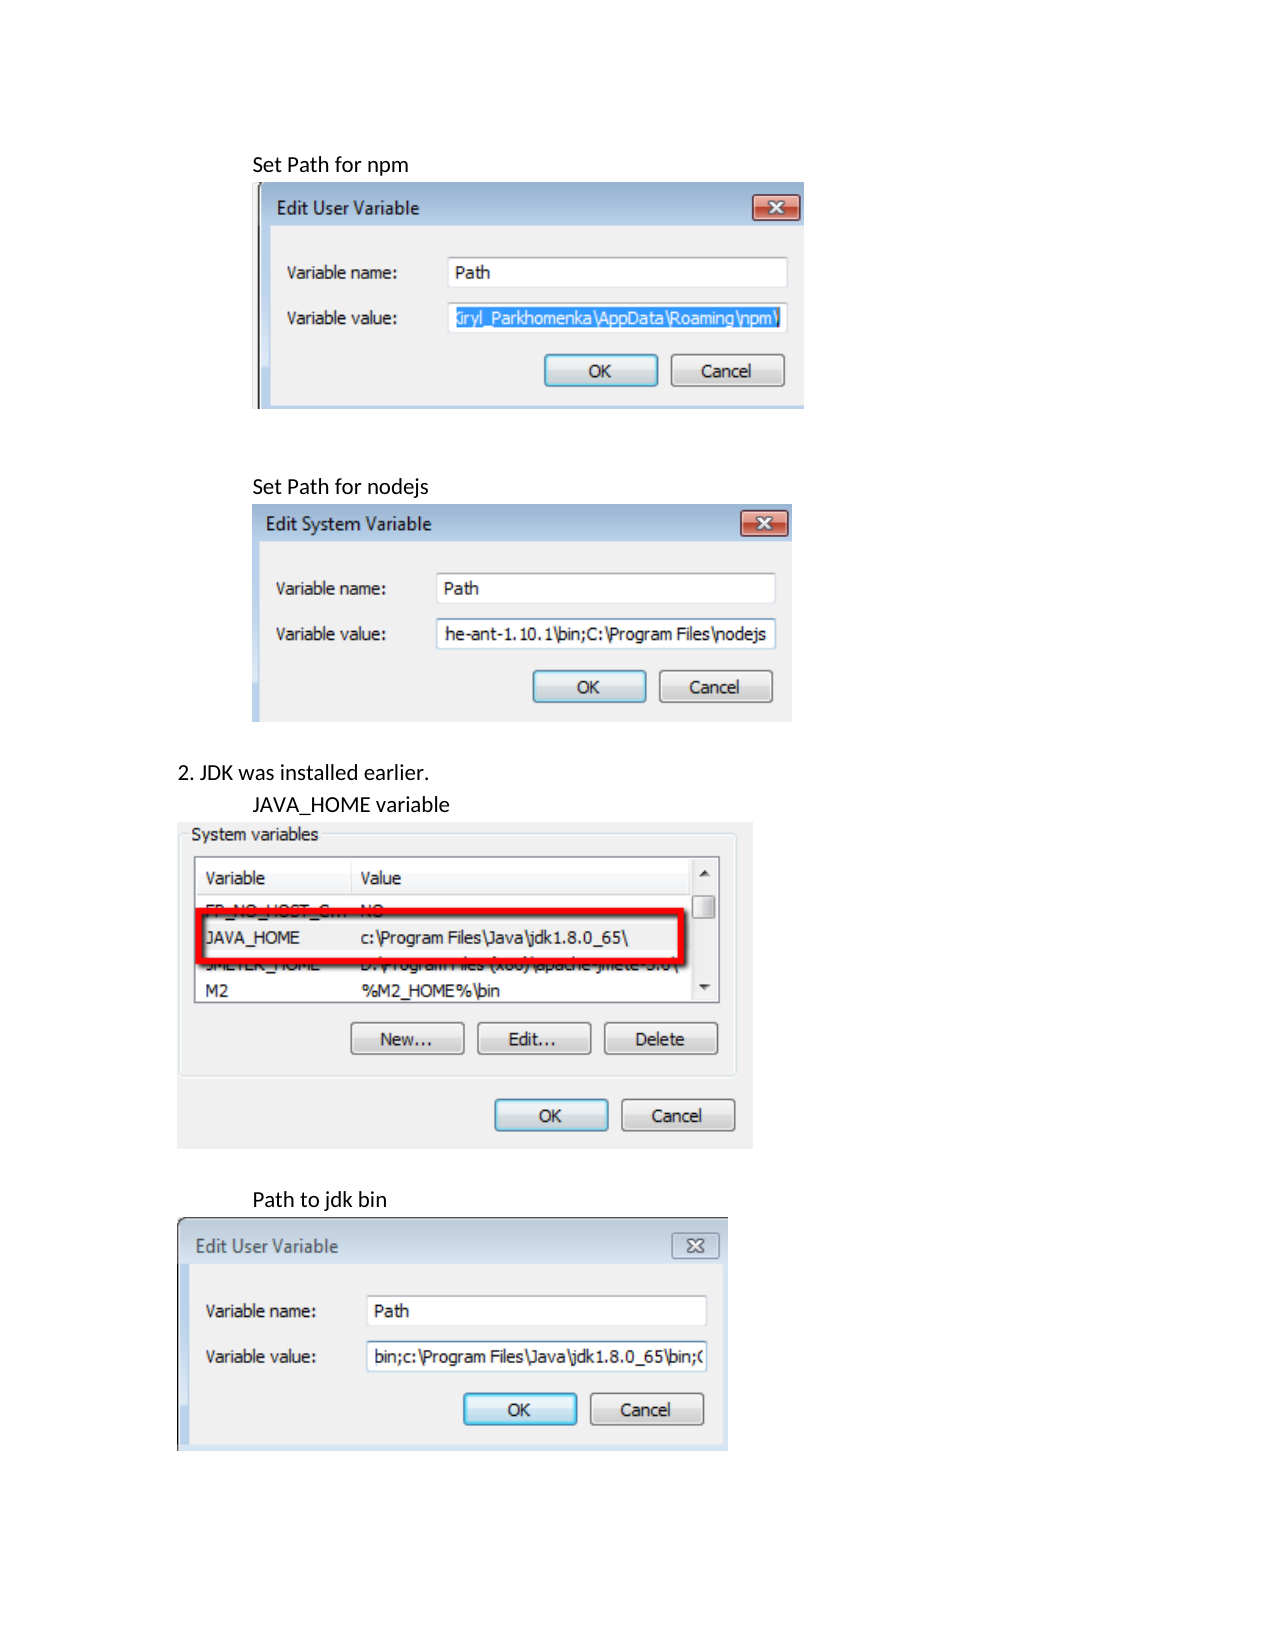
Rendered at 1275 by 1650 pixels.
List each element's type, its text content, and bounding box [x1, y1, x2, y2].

picture [252, 504, 792, 722]
picture [177, 1217, 728, 1451]
list Set Path for nodejs [252, 472, 1186, 500]
list Path to jdk bin [177, 1185, 1186, 1213]
picture [252, 182, 804, 409]
picture [177, 822, 753, 1149]
list Set Path for npm [252, 150, 1186, 178]
list 2. JDK was installed earlier. [177, 758, 1186, 786]
list JAVA_HOME variable [177, 790, 1186, 818]
